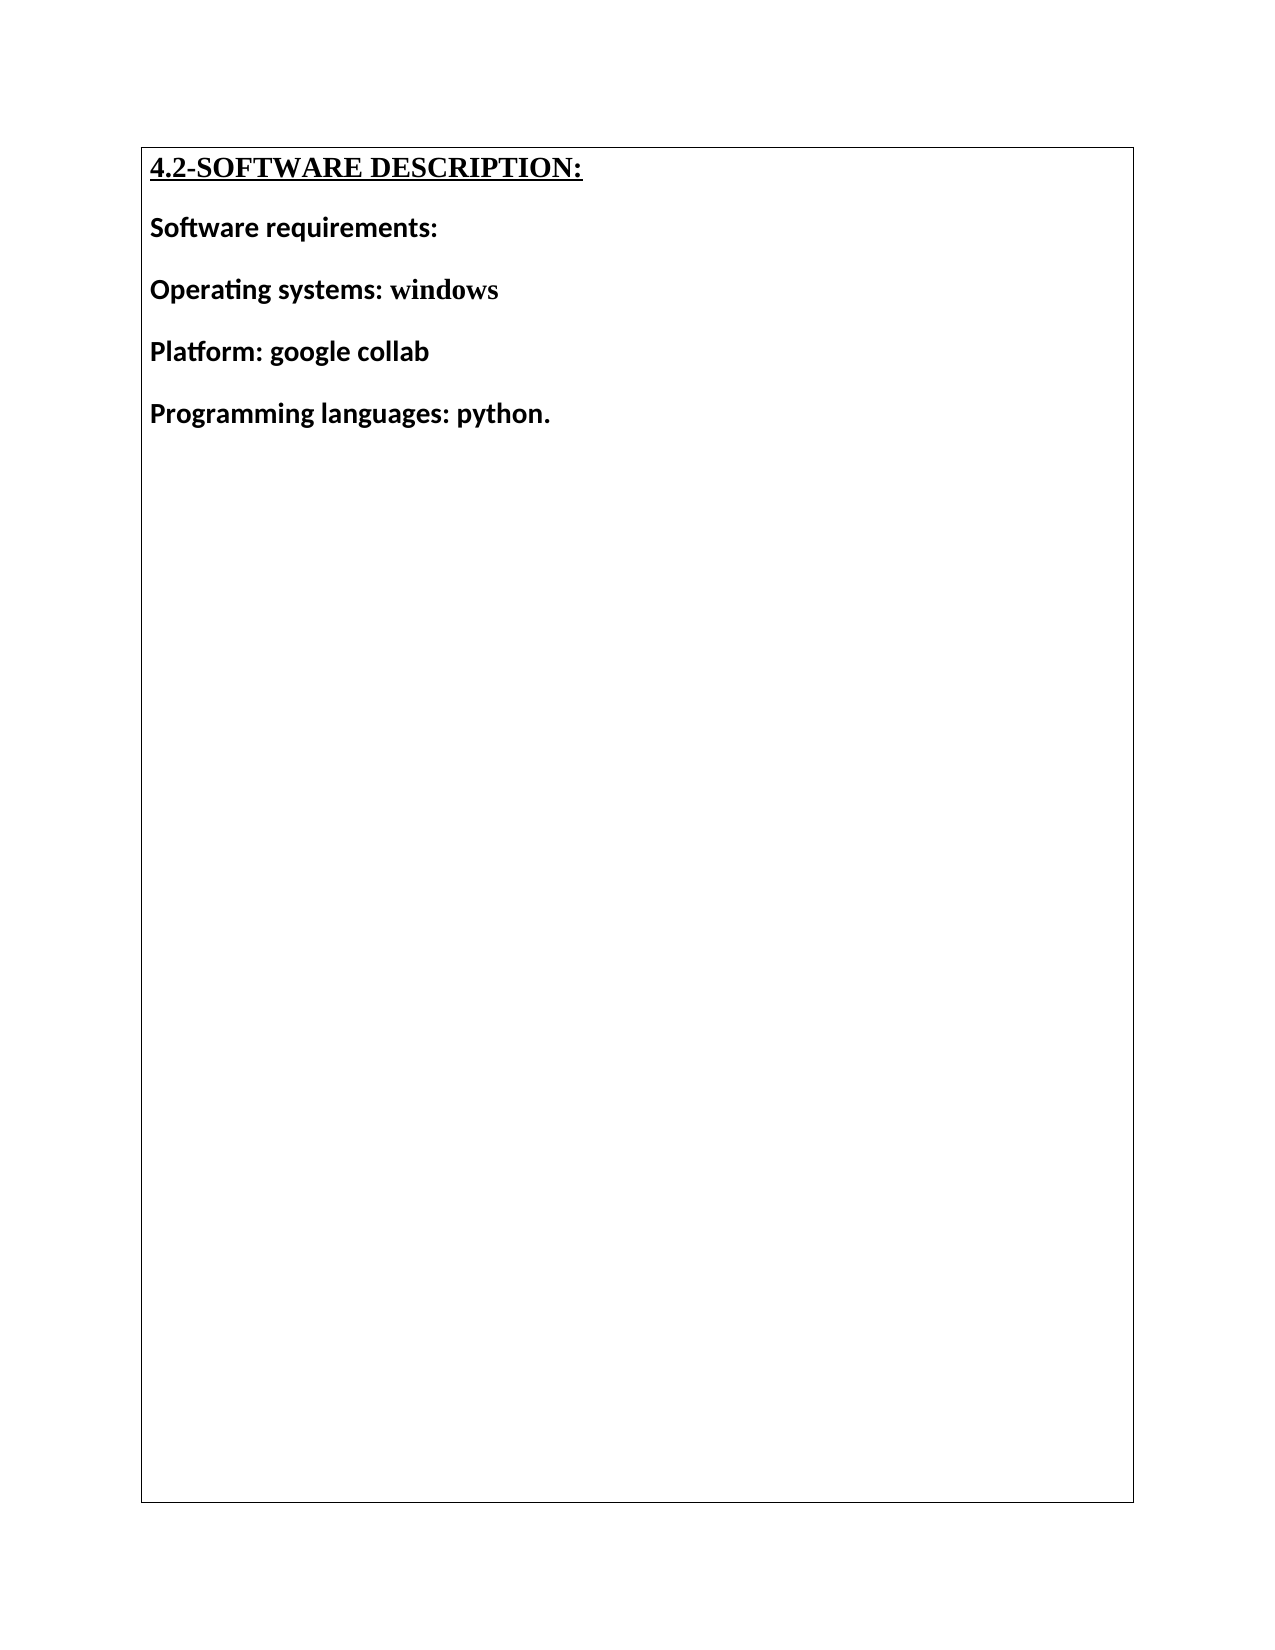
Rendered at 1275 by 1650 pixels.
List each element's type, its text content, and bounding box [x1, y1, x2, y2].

text Operating systems: windows [150, 271, 1125, 307]
text Programming languages: python. [150, 395, 1125, 430]
text Software requirements: [150, 209, 1125, 245]
text 4.2-SOFTWARE DESCRIPTION: [150, 150, 1125, 183]
text Platform: google collab [150, 333, 1125, 368]
